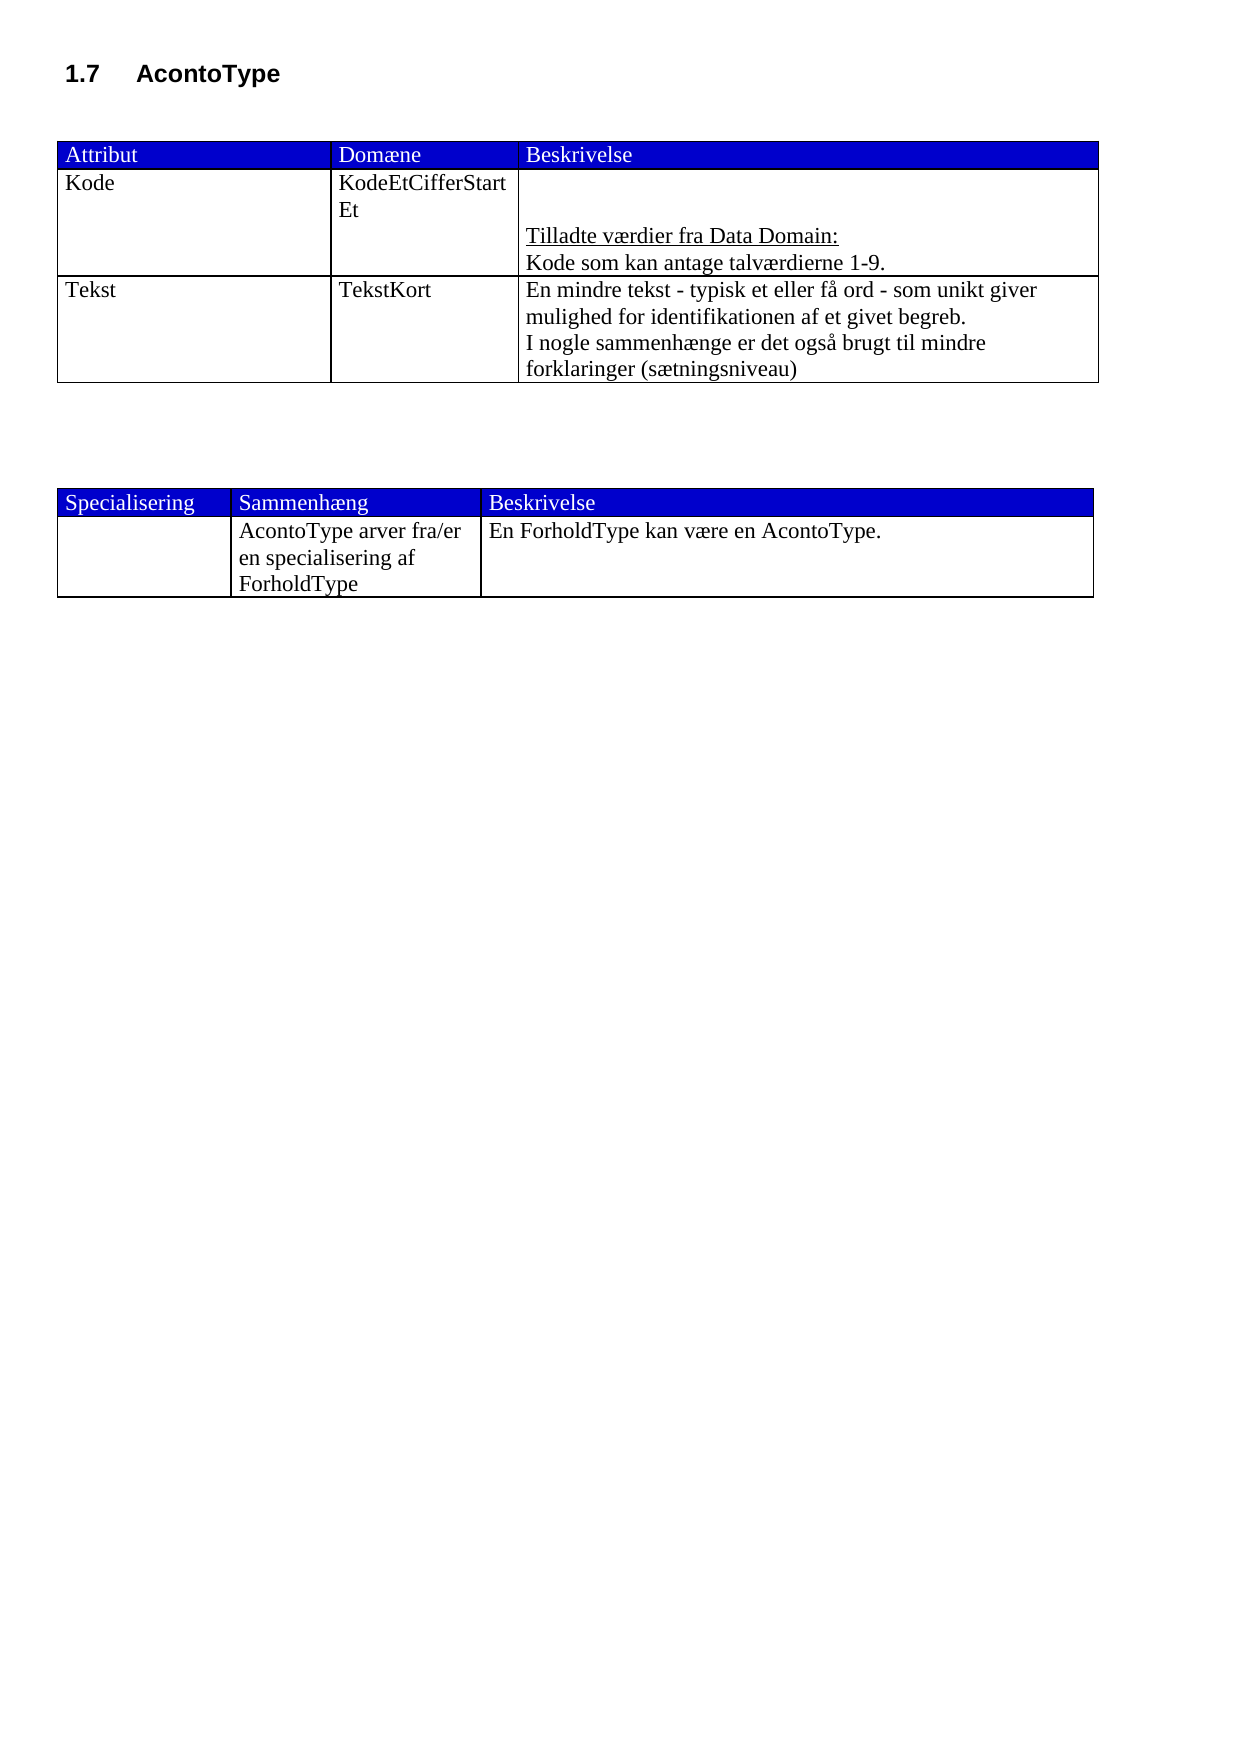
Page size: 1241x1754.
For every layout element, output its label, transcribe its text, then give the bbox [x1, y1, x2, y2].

table_cell En ForholdType kan være en AcontoType. [482, 517, 1093, 596]
table_cell Tekst [58, 277, 330, 382]
table_cell Kode [58, 170, 330, 275]
table_header Beskrivelse [482, 489, 1093, 516]
table_header Specialisering [58, 489, 230, 516]
table_cell Tilladte værdier fra Data Domain: Kode som kan antage talværdierne 1-9. [519, 170, 1098, 275]
table_header Beskrivelse [519, 142, 1098, 168]
table_cell En mindre tekst - typisk et eller få ord - som unikt giver mulighed for identifikationen af et givet begreb. I nogle sammenhænge er det også brugt til mindre forklaringer (sætningsniveau) [519, 277, 1098, 382]
subtitle AcontoType [65, 59, 1181, 88]
table_cell KodeEtCifferStartEt [332, 170, 518, 275]
table_header Sammenhæng [232, 489, 480, 516]
table_cell [58, 517, 230, 596]
table_cell TekstKort [332, 277, 518, 382]
table_header Attribut [58, 142, 330, 168]
table_header Domæne [332, 142, 518, 168]
table_cell AcontoType arver fra/er en specialisering af ForholdType [232, 517, 480, 596]
